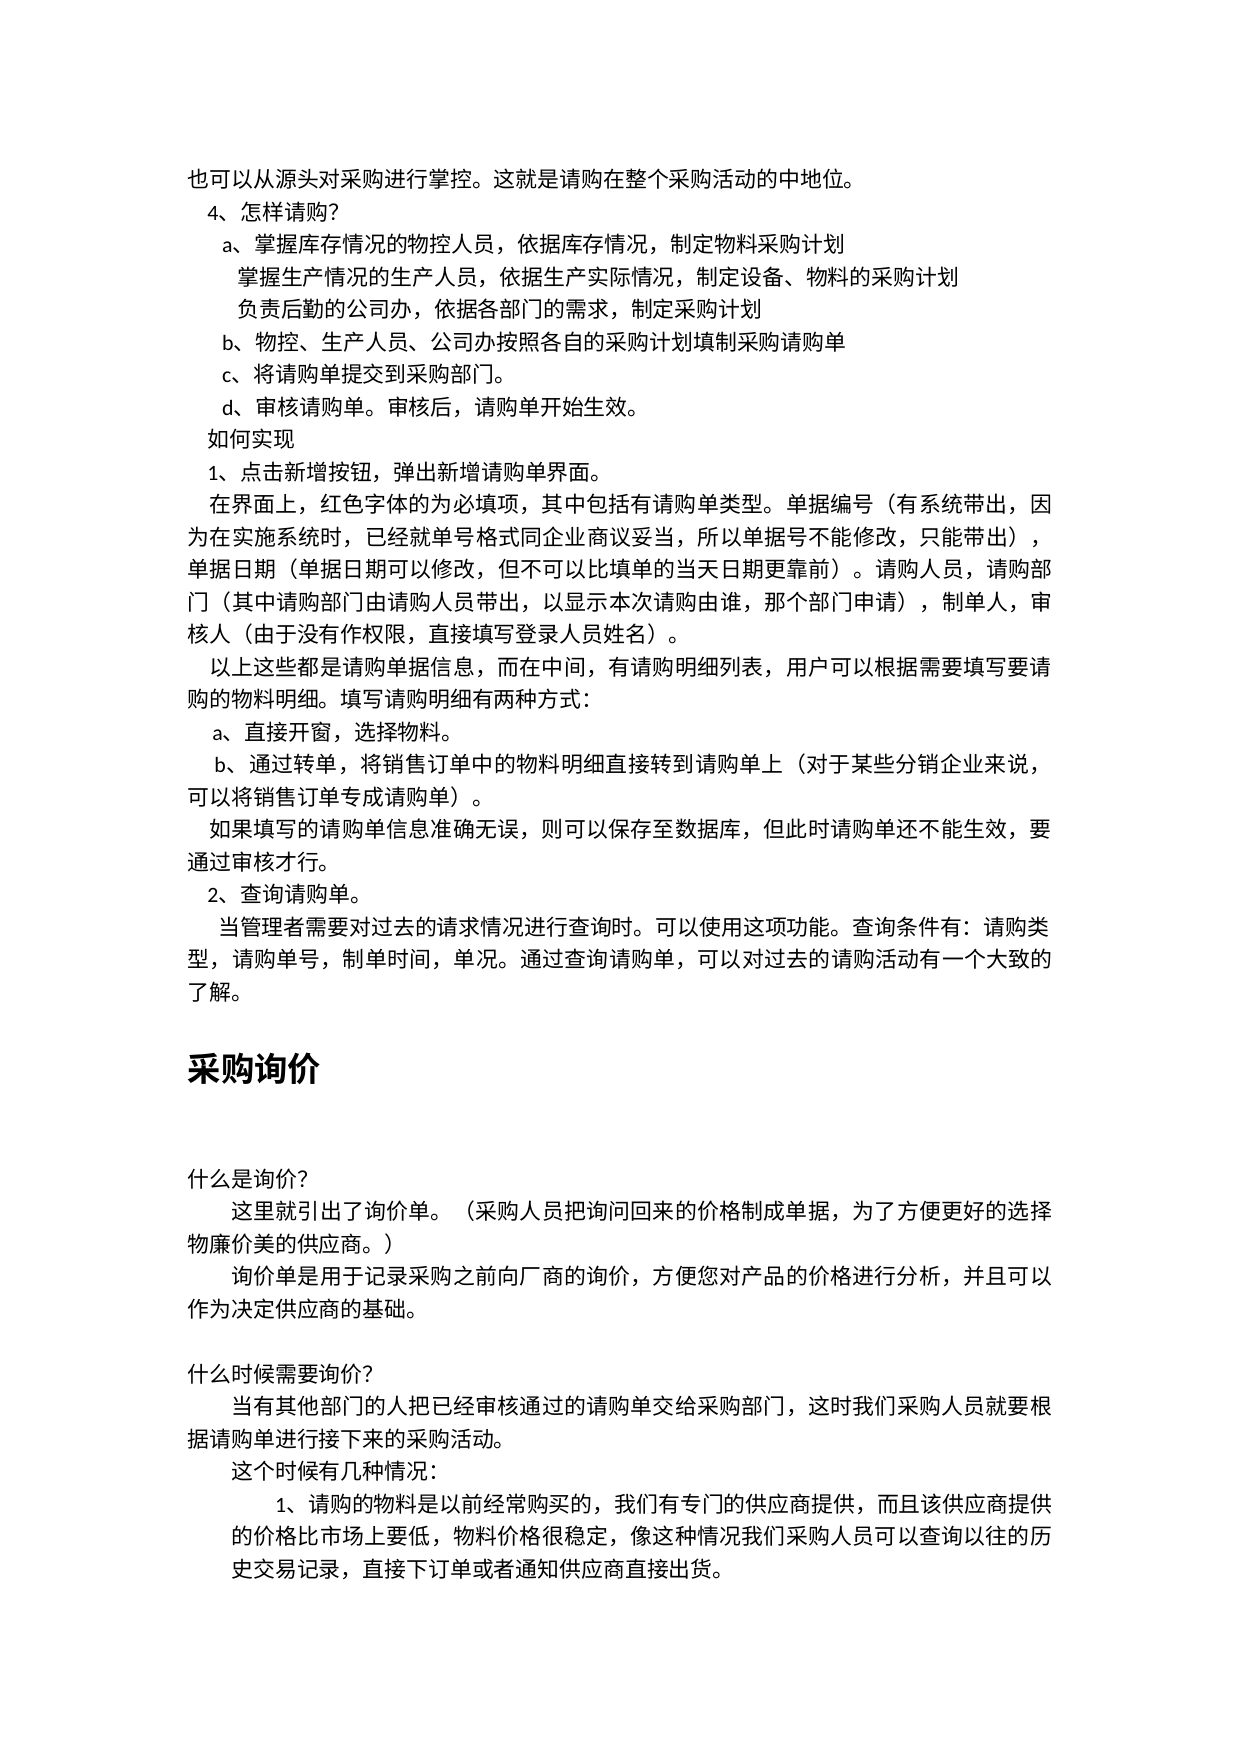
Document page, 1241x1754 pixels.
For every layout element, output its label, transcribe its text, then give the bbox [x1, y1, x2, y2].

text 这里就引出了询价单。（采购人员把询问回来的价格制成单据，为了方便更好的选择物廉价美的供应商。） [187, 1194, 1053, 1259]
text b、物控、生产人员、公司办按照各自的采购计划填制采购请购单 [187, 324, 1053, 357]
text 询价单是用于记录采购之前向厂商的询价，方便您对产品的价格进行分析，并且可以作为决定供应商的基础。 [187, 1259, 1053, 1324]
text 这个时候有几种情况： [187, 1454, 1053, 1486]
text 如何实现 [187, 422, 1053, 454]
text 负责后勤的公司办，依据各部门的需求，制定采购计划 [187, 292, 1053, 324]
text 1、请购的物料是以前经常购买的，我们有专门的供应商提供，而且该供应商提供的价格比市场上要低，物料价格很稳定，像这种情况我们采购人员可以查询以往的历史交易记录，直接下订单或者通知供应商直接出货。 [231, 1486, 1053, 1584]
text b、通过转单，将销售订单中的物料明细直接转到请购单上（对于某些分销企业来说，可以将销售订单专成请购单）。 [187, 747, 1053, 812]
text 4、怎样请购？ [187, 194, 1053, 227]
text 2、查询请购单。 [187, 877, 1053, 909]
text 1、点击新增按钮，弹出新增请购单界面。 [187, 454, 1053, 487]
text 当管理者需要对过去的请求情况进行查询时。可以使用这项功能。查询条件有：请购类型，请购单号，制单时间，单况。通过查询请购单，可以对过去的请购活动有一个大致的了解。 [187, 909, 1053, 1007]
text 什么时候需要询价？ [187, 1356, 1053, 1389]
text 当有其他部门的人把已经审核通过的请购单交给采购部门，这时我们采购人员就要根据请购单进行接下来的采购活动。 [187, 1389, 1053, 1454]
text c、将请购单提交到采购部门。 [187, 357, 1053, 389]
text 如果填写的请购单信息准确无误，则可以保存至数据库，但此时请购单还不能生效，要通过审核才行。 [187, 812, 1053, 877]
text a、直接开窗，选择物料。 [187, 714, 1053, 747]
text 什么是询价？ [187, 1161, 1053, 1194]
text 在界面上，红色字体的为必填项，其中包括有请购单类型。单据编号（有系统带出，因为在实施系统时，已经就单号格式同企业商议妥当，所以单据号不能修改，只能带出），单据日期（单据日期可以修改，但不可以比填单的当天日期更靠前）。请购人员，请购部门（其中请购部门由请购人员带出，以显示本次请购由谁，那个部门申请），制单人，审核人（由于没有作权限，直接填写登录人员姓名）。 [187, 487, 1053, 649]
text a、掌握库存情况的物控人员，依据库存情况，制定物料采购计划 [187, 227, 1053, 259]
subtitle 采购询价 [187, 1034, 1053, 1099]
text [187, 162, 1053, 194]
text 掌握生产情况的生产人员，依据生产实际情况，制定设备、物料的采购计划 [187, 259, 1053, 292]
text 以上这些都是请购单据信息，而在中间，有请购明细列表，用户可以根据需要填写要请购的物料明细。填写请购明细有两种方式： [187, 649, 1053, 714]
text d、审核请购单。审核后，请购单开始生效。 [187, 389, 1053, 422]
